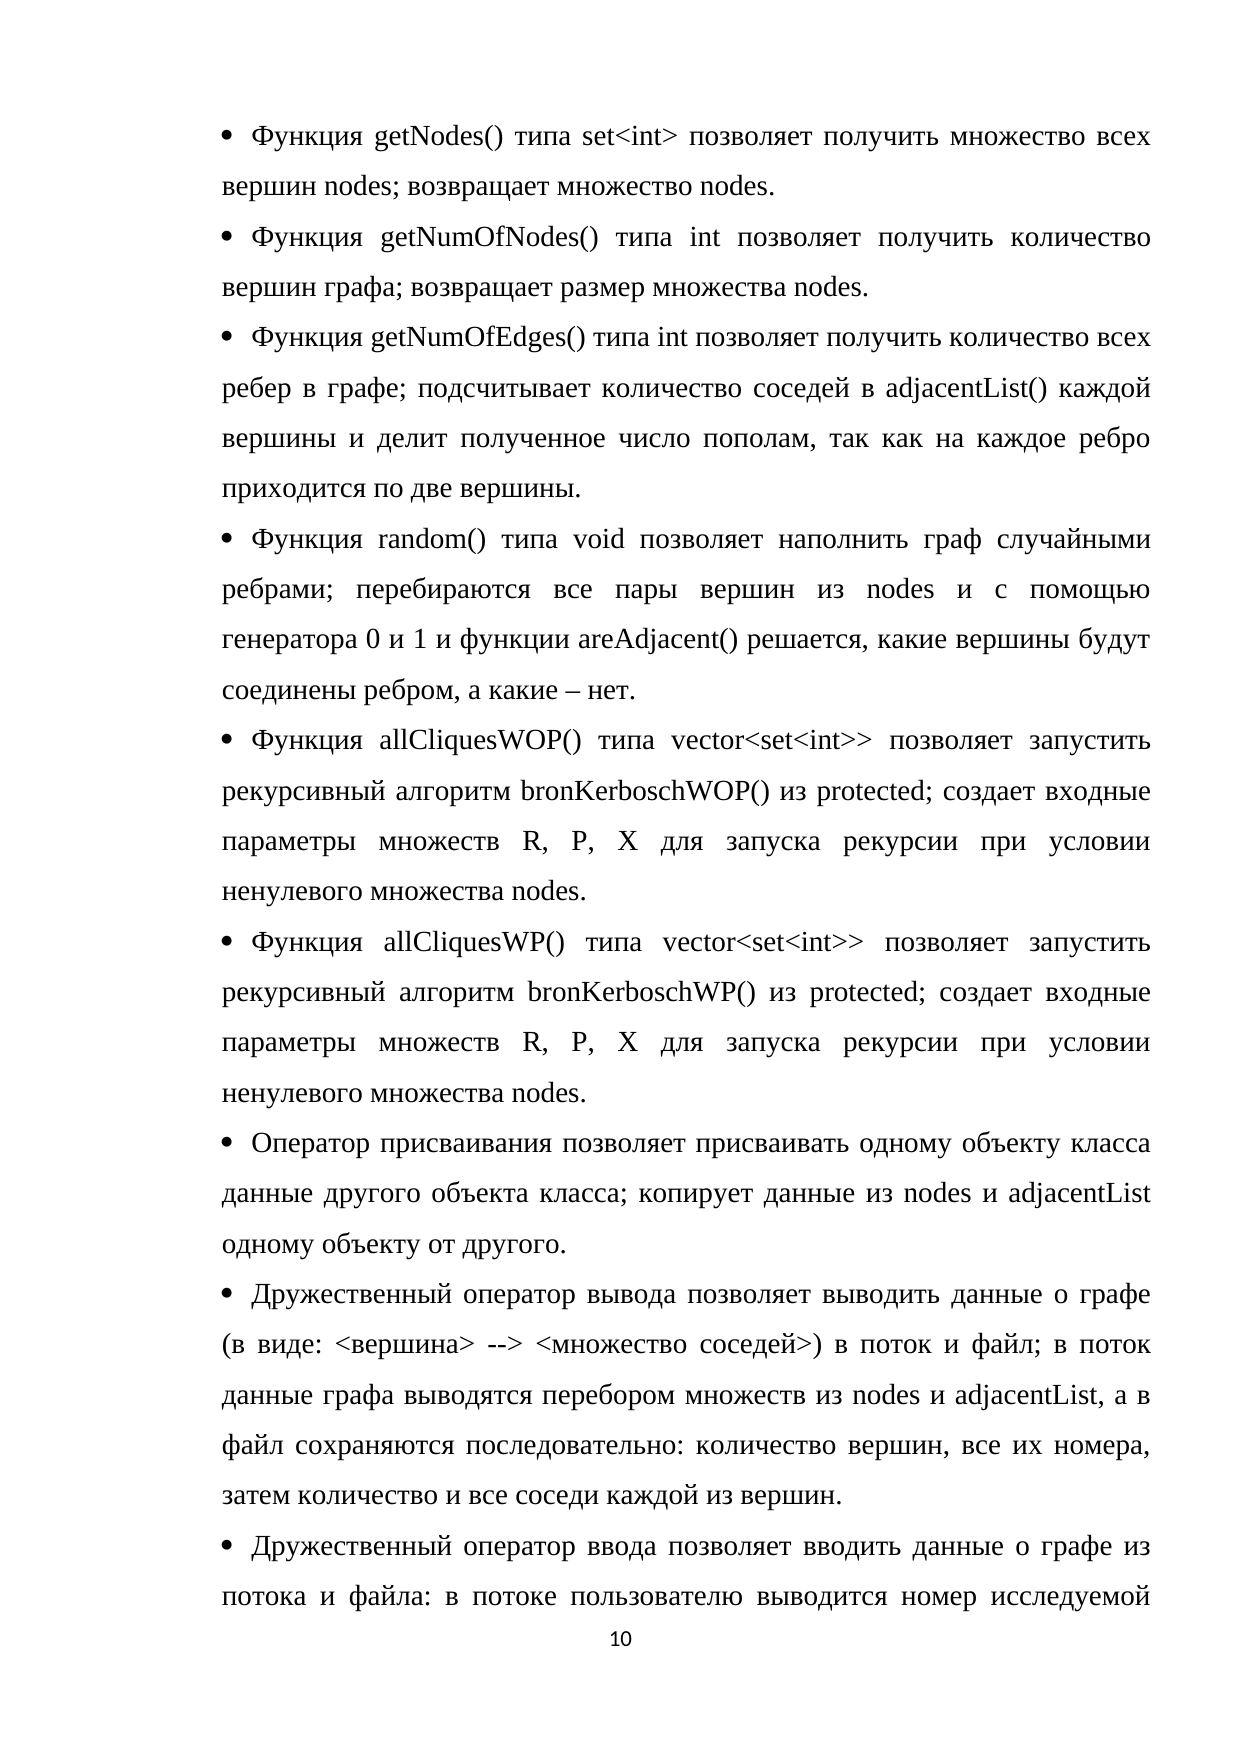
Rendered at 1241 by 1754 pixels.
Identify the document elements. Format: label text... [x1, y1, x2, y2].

list Функция allCliquesWOP() типа vector<set<int>> позволяет запустить рекурсивный алгоритм bronKerboschWOP() из protected; создает входные параметры множеств R, P, X для запуска рекурсии при условии ненулевого множества nodes. [222, 722, 1152, 907]
list Функция getNodes() типа set<int> позволяет получить множество всех вершин nodes; возвращает множество nodes. [222, 118, 1152, 202]
list Функция allCliquesWP() типа vector<set<int>> позволяет запустить рекурсивный алгоритм bronKerboschWP() из protected; создает входные параметры множеств R, P, X для запуска рекурсии при условии ненулевого множества nodes. [222, 924, 1152, 1108]
list Функция getNumOfNodes() типа int позволяет получить количество вершин графа; возвращает размер множества nodes. [222, 219, 1152, 303]
list Функция getNumOfEdges() типа int позволяет получить количество всех ребер в графе; подсчитывает количество соседей в adjacentList() каждой вершины и делит полученное число пополам, так как на каждое ребро приходится по две вершины. [222, 319, 1152, 504]
list Дружественный оператор вывода позволяет выводить данные о графе (в виде: <вершина> --> <множество соседей>) в поток и файл; в поток данные графа выводятся перебором множеств из nodes и adjacentList, а в файл сохраняются последовательно: количество вершин, все их номера, затем количество и все соседи каждой из вершин. [222, 1276, 1152, 1511]
list Функция random() типа void позволяет наполнить граф случайными ребрами; перебираются все пары вершин из nodes и с помощью генератора 0 и 1 и функции areAdjacent() решается, какие вершины будут соединены ребром, а какие – нет. [222, 521, 1152, 706]
list Оператор присваивания позволяет присваивать одному объекту класса данные другого объекта класса; копирует данные из nodes и adjacentList одному объекту от другого. [222, 1125, 1152, 1259]
